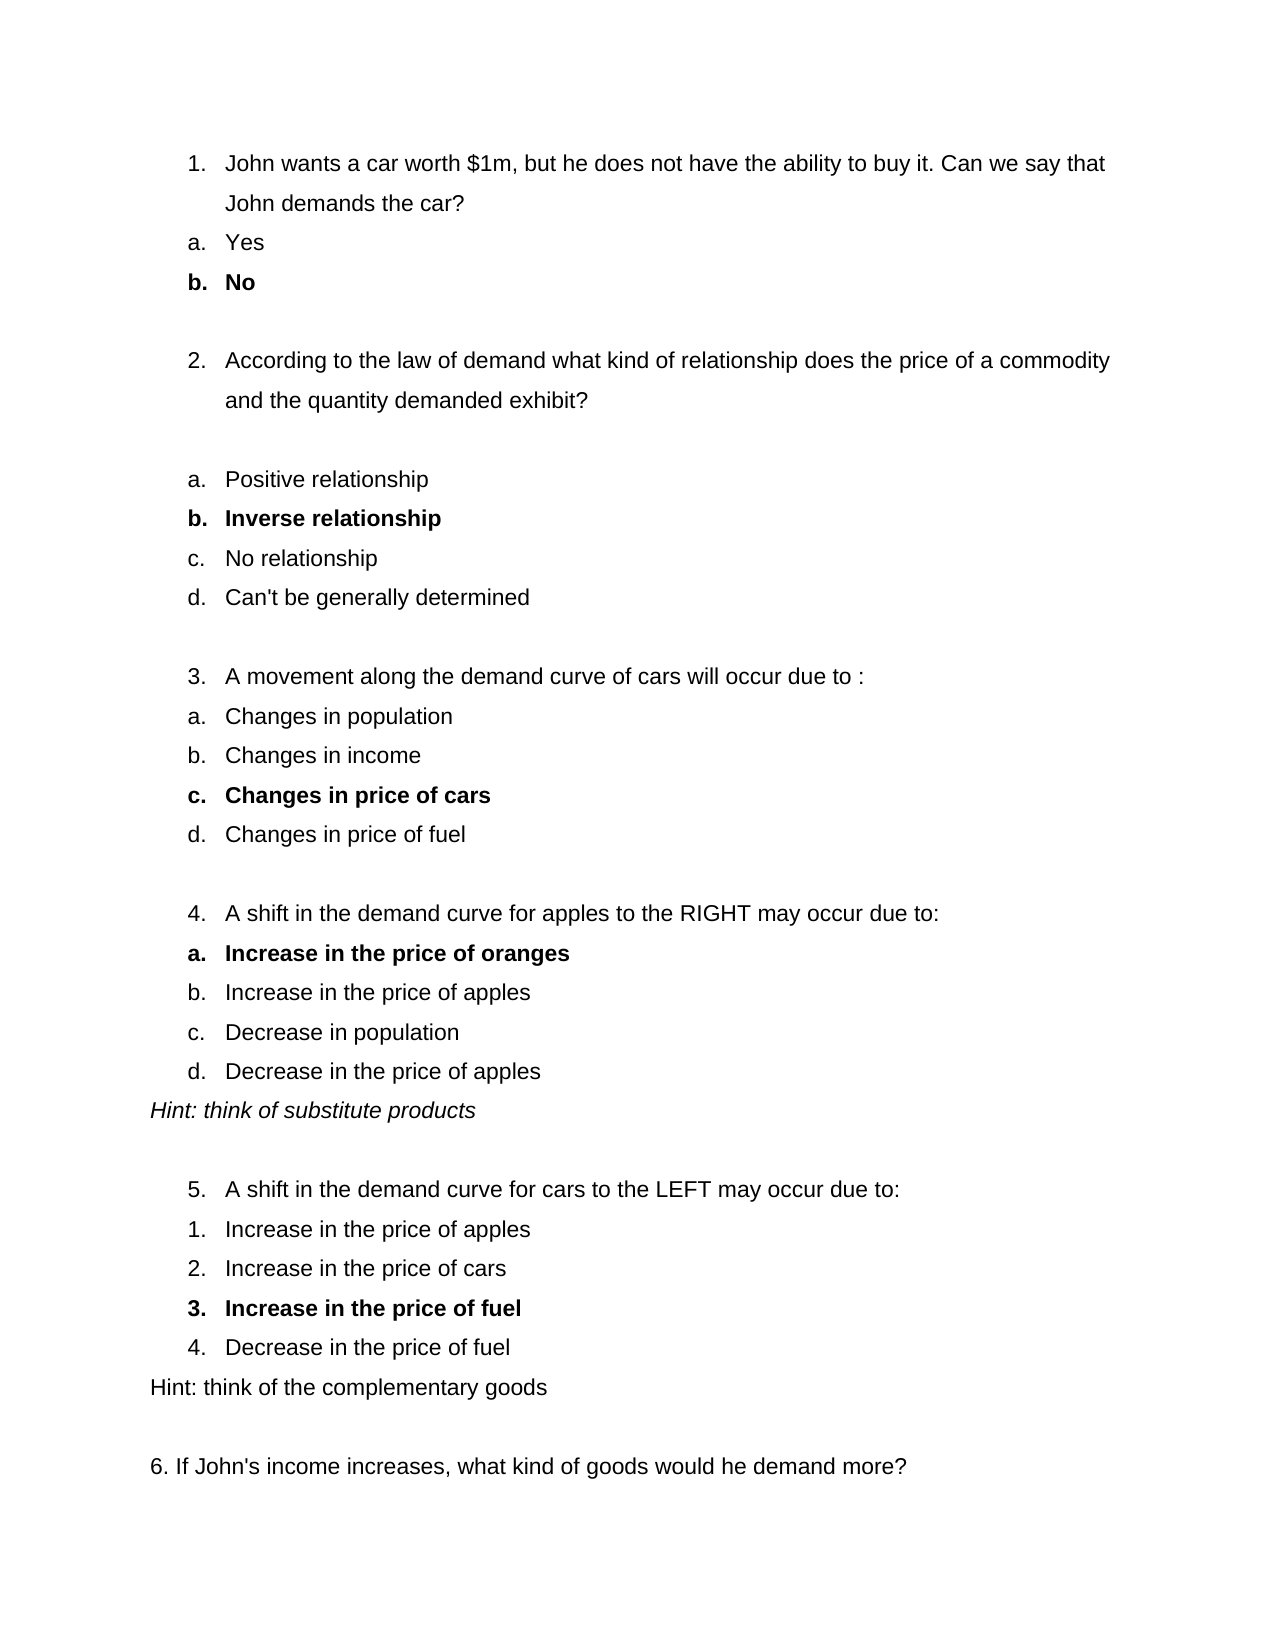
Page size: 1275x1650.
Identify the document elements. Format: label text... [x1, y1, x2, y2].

list Decrease in the price of fuel [187, 1334, 1125, 1361]
list Yes [187, 229, 1125, 255]
list No relationship [187, 545, 1125, 571]
list According to the law of demand what kind of relationship does the price of a commodity and the quantity demanded exhibit? [187, 347, 1125, 413]
list Increase in the price of fuel [187, 1295, 1125, 1321]
list Can't be generally determined [187, 584, 1125, 611]
text Hint: think of the complementary goods [150, 1374, 1125, 1400]
list A shift in the demand curve for cars to the LEFT may occur due to: [187, 1176, 1125, 1203]
text Hint: think of substitute products [150, 1097, 1125, 1124]
list Changes in income [187, 742, 1125, 768]
list Increase in the price of oranges [187, 939, 1125, 966]
list Positive relationship [187, 466, 1125, 492]
list Increase in the price of cars [187, 1255, 1125, 1282]
list No [187, 268, 1125, 295]
list Increase in the price of apples [187, 1216, 1125, 1242]
list John wants a car worth $1m, but he does not have the ability to buy it. Can we say that John demands the car? [187, 150, 1125, 216]
list Inverse relationship [187, 505, 1125, 532]
text 6. If John's income increases, what kind of goods would he demand more? [150, 1453, 1125, 1479]
list A shift in the demand curve for apples to the RIGHT may occur due to: [187, 900, 1125, 926]
list Decrease in population [187, 1018, 1125, 1045]
list Increase in the price of apples [187, 979, 1125, 1005]
list Changes in price of cars [187, 782, 1125, 808]
list Decrease in the price of apples [187, 1058, 1125, 1084]
list A movement along the demand curve of cars will occur due to : [187, 663, 1125, 689]
list Changes in population [187, 703, 1125, 729]
list Changes in price of fuel [187, 821, 1125, 847]
